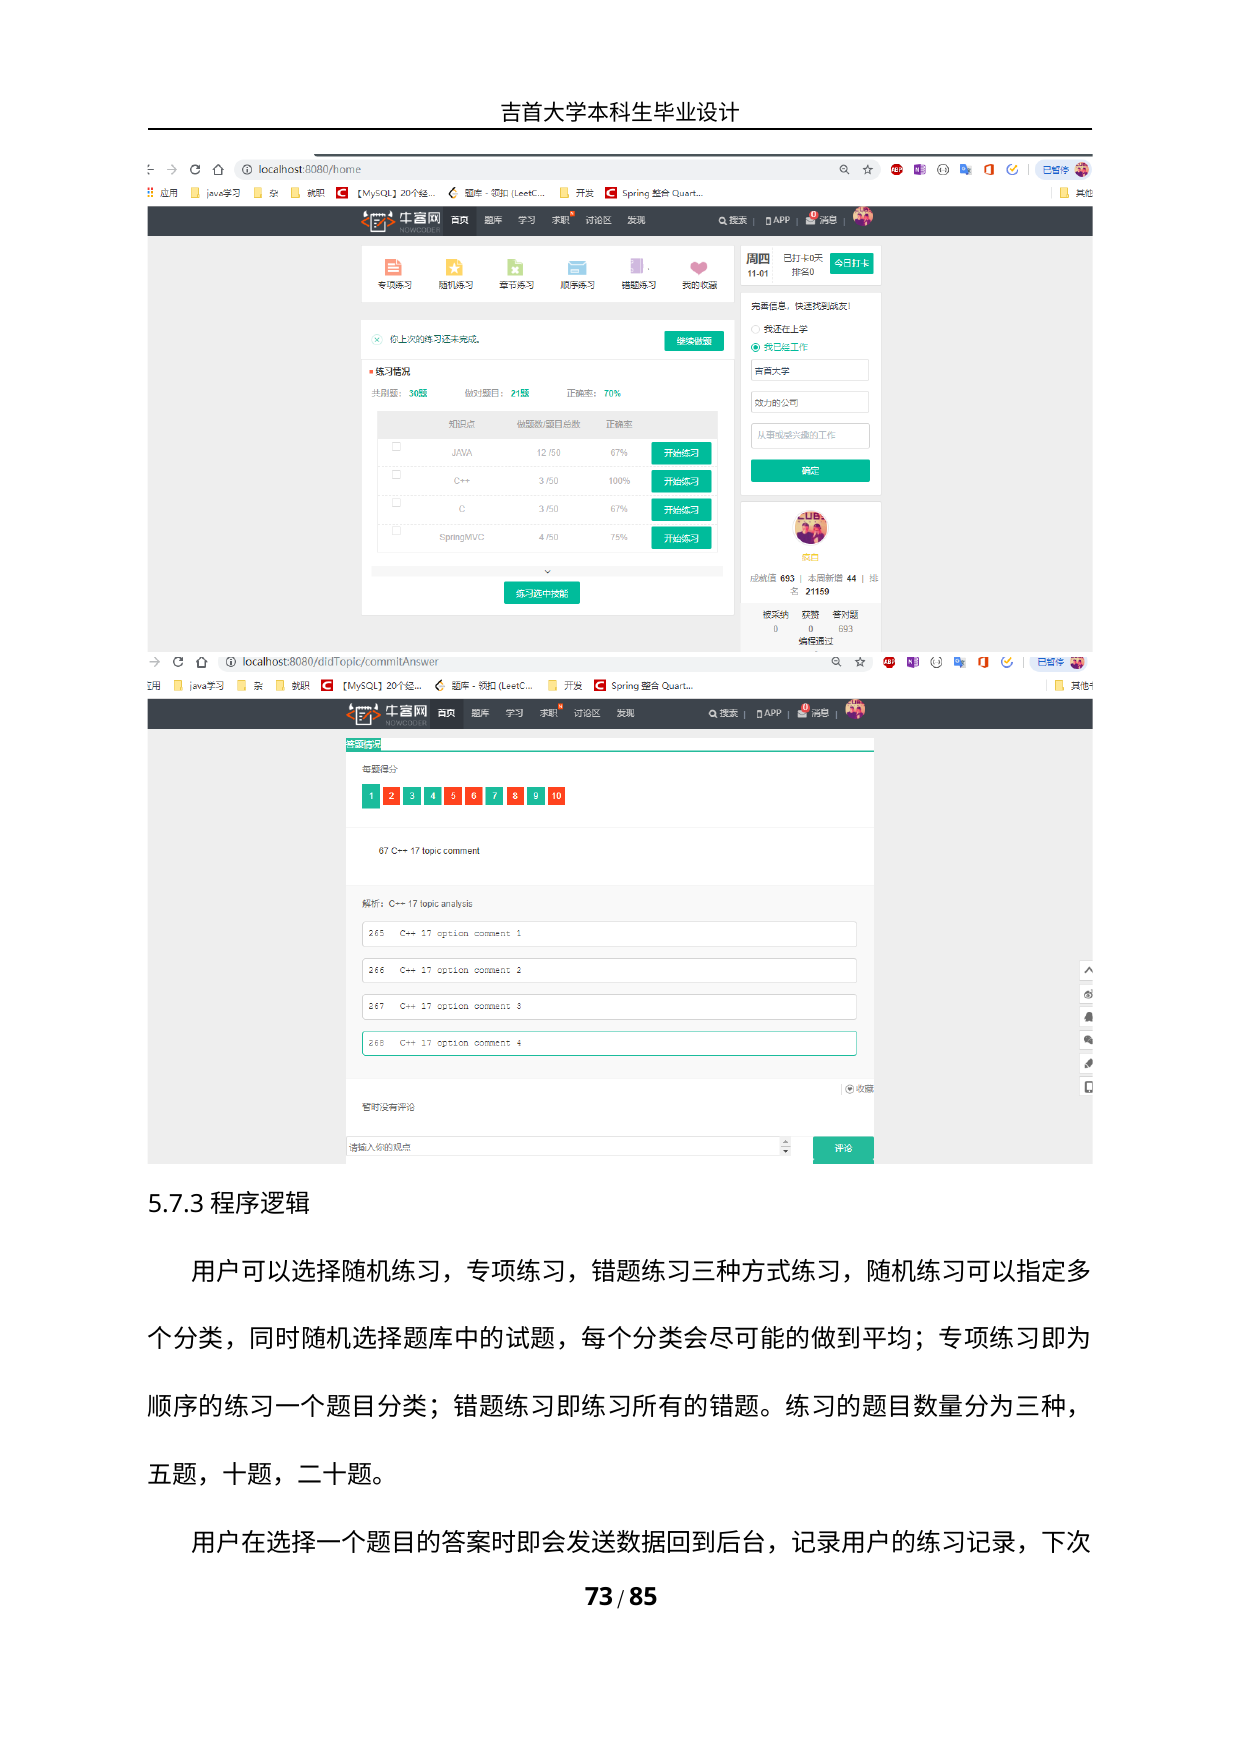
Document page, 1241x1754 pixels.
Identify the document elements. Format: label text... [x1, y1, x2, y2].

text 用户可以选择随机练习，专项练习，错题练习三种方式练习，随机练习可以指定多个分类，同时随机选择题库中的试题，每个分类会尽可能的做到平均；专项练习即为顺序的练习一个题目分类；错题练习即练习所有的错题。练习的题目数量分为三种，五题，十题，二十题。 [148, 1235, 1092, 1507]
picture [147, 154, 1093, 652]
picture [147, 657, 1093, 1164]
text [148, 1507, 1092, 1575]
text 5.7.3 程序逻辑 [148, 1167, 1092, 1235]
